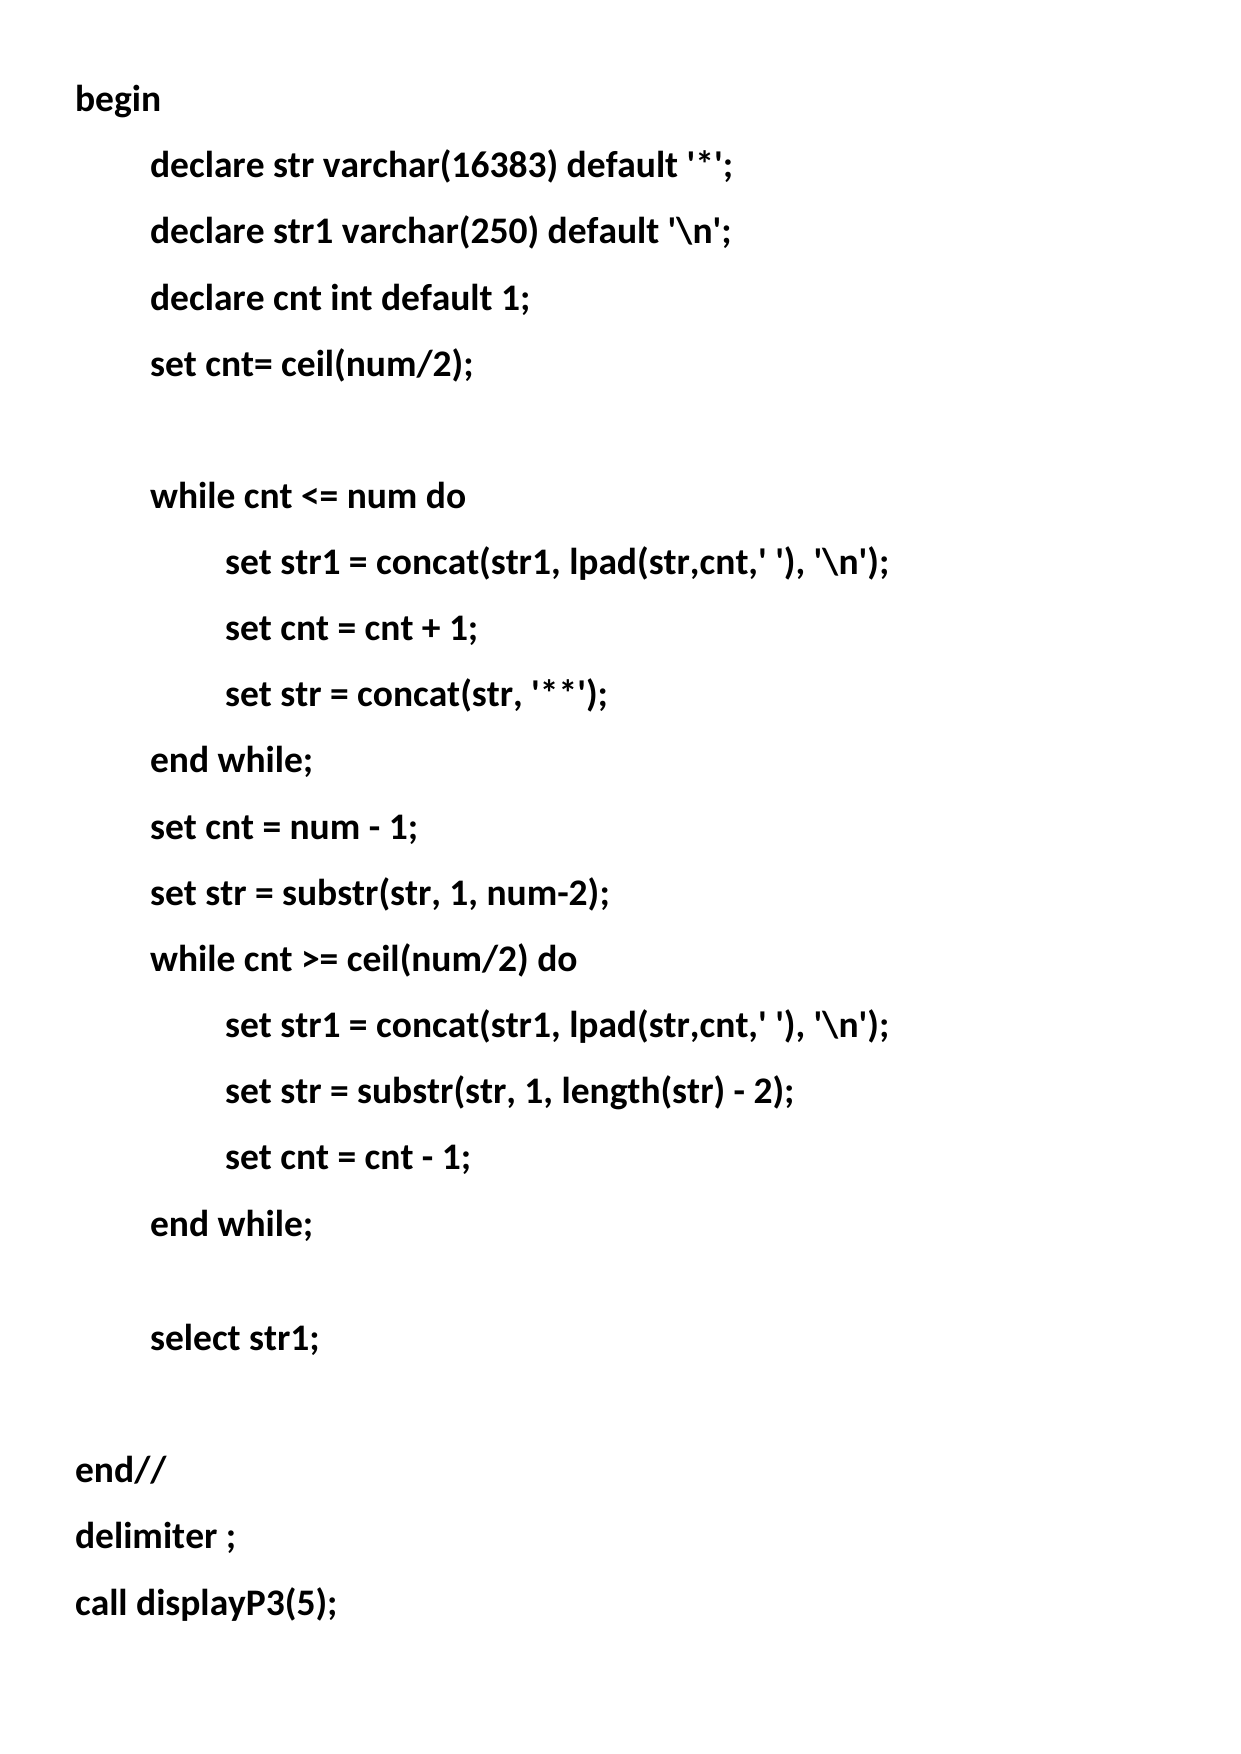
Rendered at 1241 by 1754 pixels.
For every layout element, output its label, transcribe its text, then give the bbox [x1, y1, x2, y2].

text set str1 = concat(str1, lpad(str,cnt,' '), '\n'); [75, 1001, 1165, 1047]
text declare str varchar(16383) default '*'; [75, 141, 1165, 187]
text end while; [75, 736, 1165, 782]
text set cnt= ceil(num/2); [75, 339, 1165, 385]
text set cnt = num - 1; [75, 803, 1165, 848]
text set str1 = concat(str1, lpad(str,cnt,' '), '\n'); [75, 538, 1165, 584]
text set cnt = cnt + 1; [75, 604, 1165, 650]
text while cnt >= ceil(num/2) do [75, 935, 1165, 981]
text set str = substr(str, 1, num-2); [75, 869, 1165, 914]
text declare cnt int default 1; [75, 273, 1165, 319]
text end while; [75, 1199, 1165, 1245]
text declare str1 varchar(250) default '\n'; [75, 207, 1165, 253]
text end// [75, 1446, 1165, 1492]
text set str = concat(str, '**'); [75, 670, 1165, 716]
text delimiter ; [75, 1512, 1165, 1558]
text begin [75, 75, 1165, 121]
text set cnt = cnt - 1; [75, 1133, 1165, 1179]
text call displayP3(5); [75, 1578, 1165, 1624]
text while cnt <= num do [75, 472, 1165, 518]
text set str = substr(str, 1, length(str) - 2); [75, 1067, 1165, 1113]
text select str1; [75, 1314, 1165, 1360]
